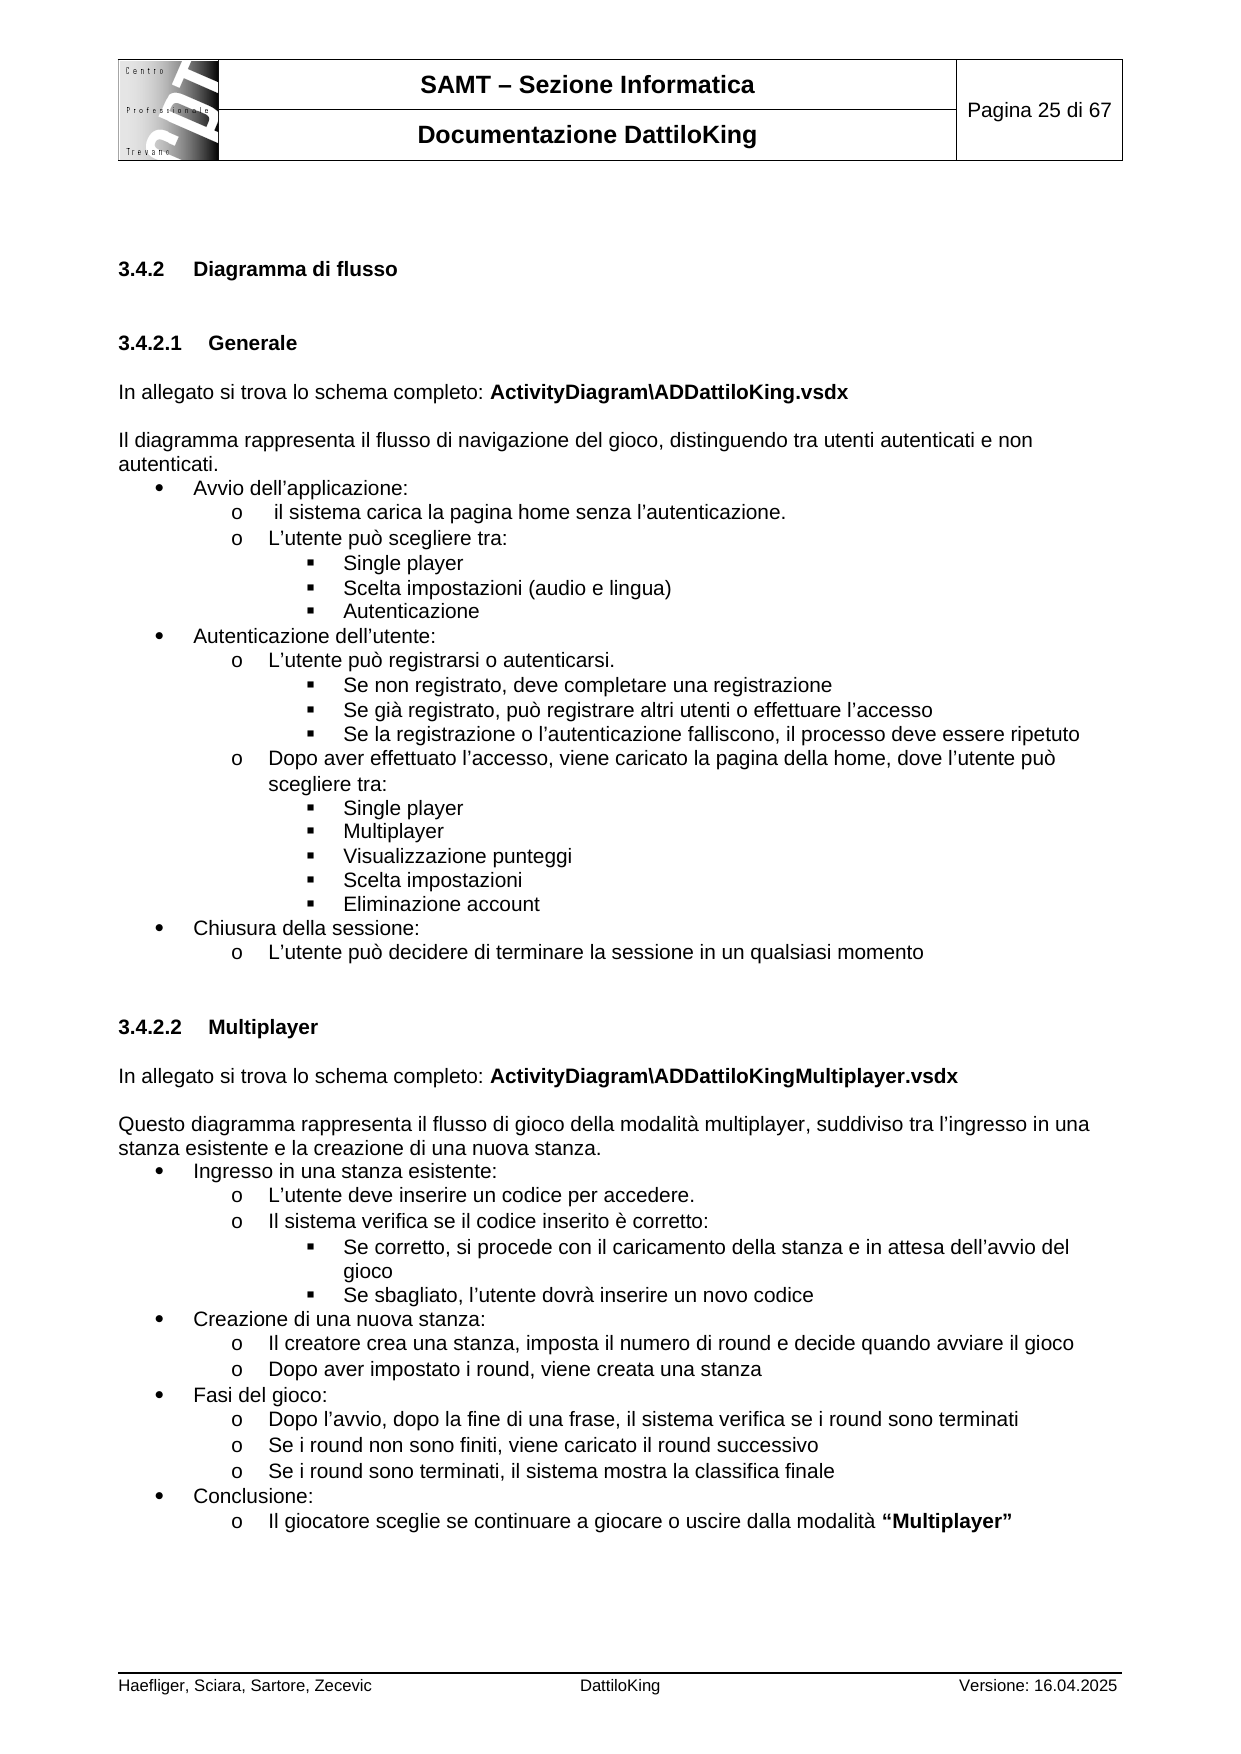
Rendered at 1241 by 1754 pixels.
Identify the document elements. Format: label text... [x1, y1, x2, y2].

subtitle Diagramma di flusso [118, 257, 1122, 281]
list Eliminazione account [306, 892, 1122, 916]
subtitle Generale [118, 331, 1122, 355]
list Il creatore crea una stanza, imposta il numero di round e decide quando avviare il gioco [231, 1331, 1122, 1357]
list Ingresso in una stanza esistente: [156, 1159, 1122, 1183]
list L’utente può decidere di terminare la sessione in un qualsiasi momento [231, 940, 1122, 966]
text Questo diagramma rappresenta il flusso di gioco della modalità multiplayer, suddiviso tra l’ingresso in una stanza esistente e la creazione di una nuova stanza. [118, 1111, 1122, 1159]
list L’utente deve inserire un codice per accedere. [231, 1183, 1122, 1209]
list Conclusione: [156, 1484, 1122, 1508]
list il sistema carica la pagina home senza l’autenticazione. [231, 499, 1122, 525]
list Autenticazione [306, 599, 1122, 623]
list Multiplayer [306, 819, 1122, 843]
list Se la registrazione o l’autenticazione falliscono, il processo deve essere ripetuto [306, 721, 1122, 746]
list Dopo l’avvio, dopo la fine di una frase, il sistema verifica se i round sono terminati [231, 1407, 1122, 1433]
list Autenticazione dell’utente: [156, 623, 1122, 647]
list Se già registrato, può registrare altri utenti o effettuare l’accesso [306, 697, 1122, 721]
list Il giocatore sceglie se continuare a giocare o uscire dalla modalità “Multiplayer” [231, 1508, 1122, 1534]
list Creazione di una nuova stanza: [156, 1307, 1122, 1331]
list Se i round non sono finiti, viene caricato il round successivo [231, 1433, 1122, 1458]
list Visualizzazione punteggi [306, 843, 1122, 867]
list Avvio dell’applicazione: [156, 476, 1122, 499]
list Se i round sono terminati, il sistema mostra la classifica finale [231, 1458, 1122, 1484]
list Fasi del gioco: [156, 1383, 1122, 1407]
text In allegato si trova lo schema completo: ActivityDiagram\ADDattiloKingMultiplayer.vsdx [118, 1063, 1122, 1087]
list L’utente può registrarsi o autenticarsi. [231, 647, 1122, 673]
list Se sbagliato, l’utente dovrà inserire un novo codice [306, 1283, 1122, 1307]
list Il sistema verifica se il codice inserito è corretto: [231, 1209, 1122, 1235]
list Chiusura della sessione: [156, 916, 1122, 940]
text Il diagramma rappresenta il flusso di navigazione del gioco, distinguendo tra utenti autenticati e non autenticati. [118, 428, 1122, 476]
subtitle Multiplayer [118, 1014, 1122, 1038]
list L’utente può scegliere tra: [231, 525, 1122, 551]
list Scelta impostazioni [306, 867, 1122, 892]
list Se corretto, si procede con il caricamento della stanza e in attesa dell’avvio del gioco [306, 1235, 1122, 1283]
list Dopo aver effettuato l’accesso, viene caricato la pagina della home, dove l’utente può scegliere tra: [231, 746, 1122, 795]
text In allegato si trova lo schema completo: ActivityDiagram\ADDattiloKing.vsdx [118, 380, 1122, 404]
list Se non registrato, deve completare una registrazione [306, 673, 1122, 697]
list Single player [306, 551, 1122, 575]
picture [118, 60, 219, 160]
list Dopo aver impostato i round, viene creata una stanza [231, 1357, 1122, 1383]
list Scelta impostazioni (audio e lingua) [306, 575, 1122, 599]
list Single player [306, 795, 1122, 819]
